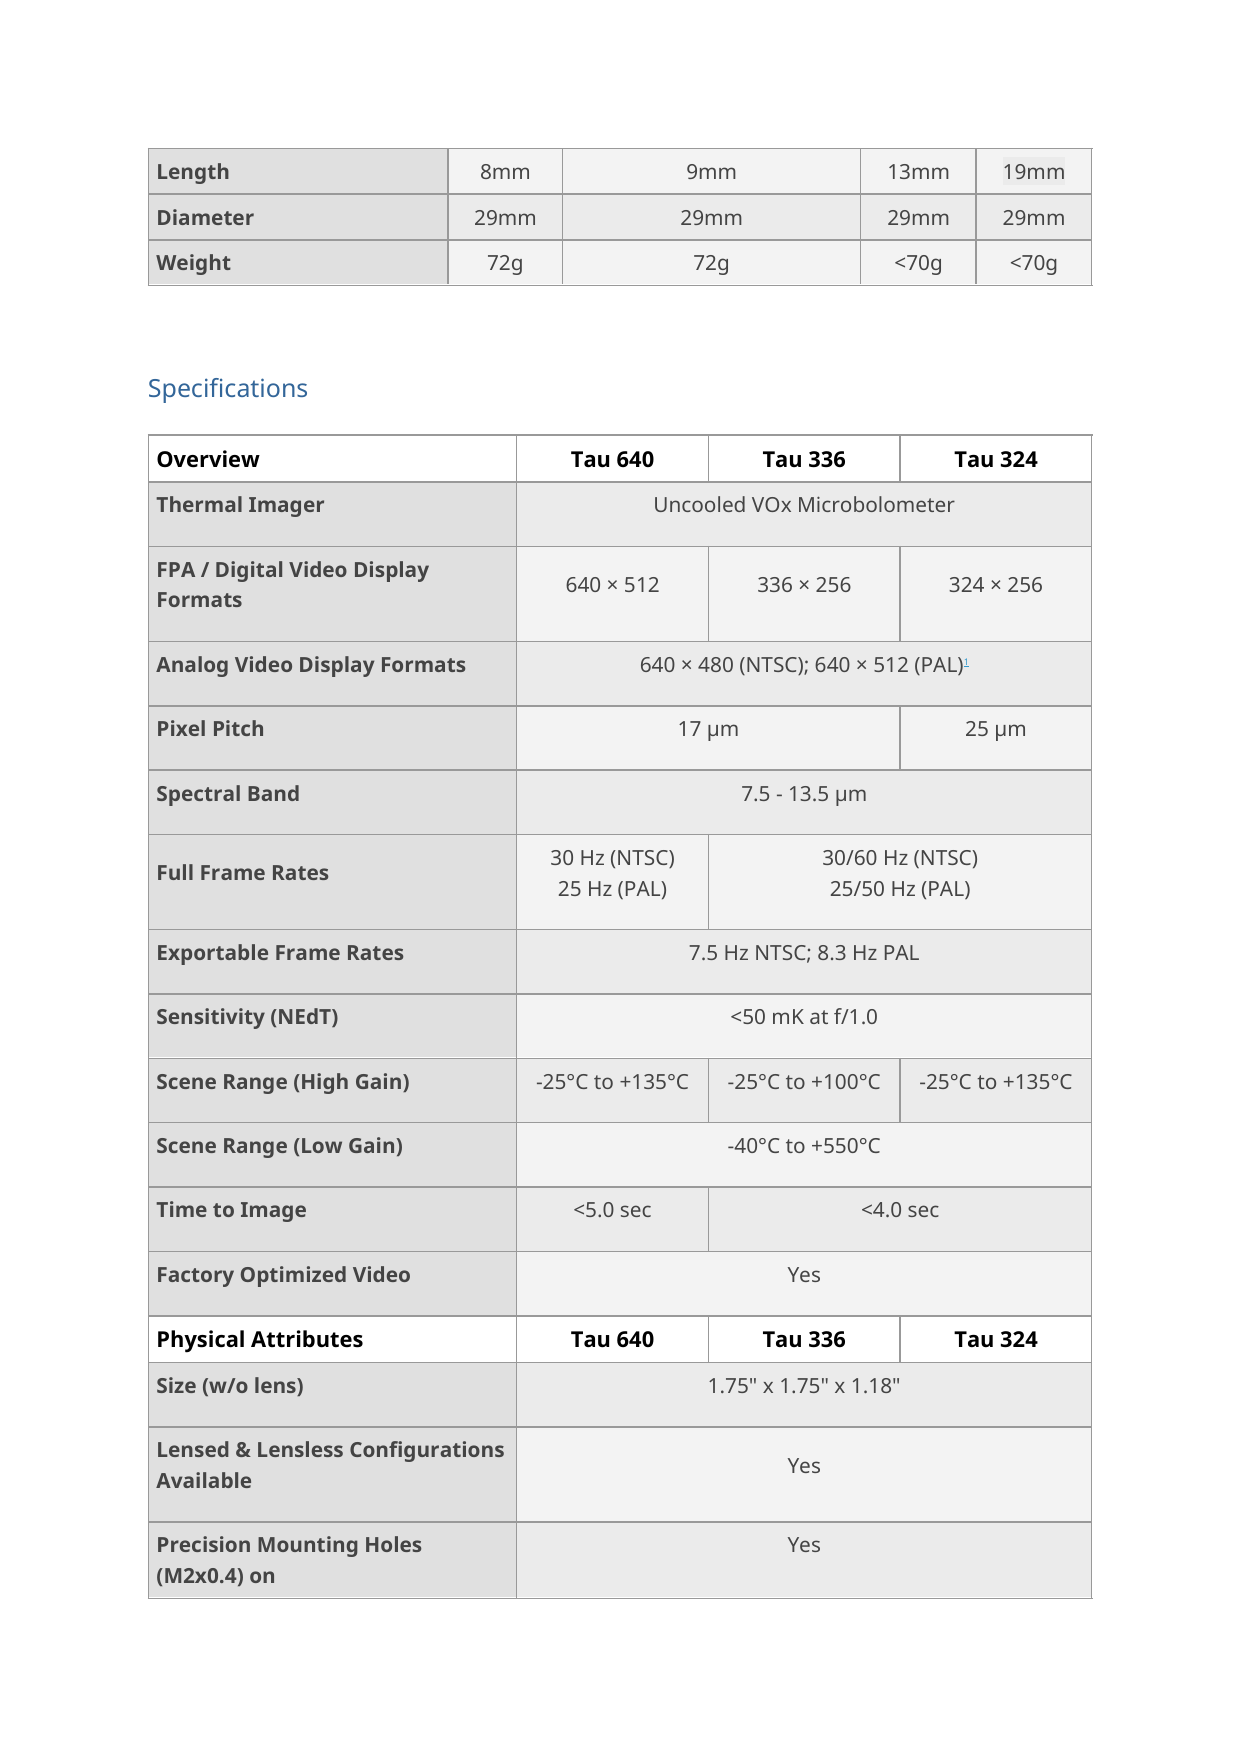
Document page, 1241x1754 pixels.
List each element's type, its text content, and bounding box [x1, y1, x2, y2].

table_cell Weight [149, 241, 447, 284]
table_cell 72g [563, 241, 860, 284]
table_cell 29mm [977, 195, 1091, 239]
table_cell Full Frame Rates [149, 835, 516, 929]
table_cell <50 mK at f/1.0 [517, 995, 1091, 1057]
table_cell -25°C to +100°C [709, 1059, 899, 1122]
table_cell Yes [517, 1252, 1091, 1315]
table_cell FPA / Digital Video Display Formats [149, 547, 516, 641]
table_cell <70g [977, 241, 1091, 284]
table_cell Pixel Pitch [149, 707, 516, 769]
table_cell 29mm [449, 195, 562, 239]
table_cell 640 × 480 (NTSC); 640 × 512 (PAL)1 [517, 642, 1091, 705]
table_cell Yes [517, 1428, 1091, 1521]
table_cell Factory Optimized Video [149, 1252, 516, 1315]
table_cell 17 μm [517, 707, 899, 769]
table_header Tau 324 [901, 436, 1091, 481]
table_cell -25°C to +135°C [517, 1059, 708, 1122]
table_cell 336 × 256 [709, 547, 899, 641]
table_cell Scene Range (Low Gain) [149, 1123, 516, 1186]
table_cell <5.0 sec [517, 1188, 708, 1251]
table_cell 1.75" x 1.75" x 1.18" [517, 1363, 1091, 1426]
table_header Tau 640 [517, 436, 708, 481]
table_cell Exportable Frame Rates [149, 930, 516, 993]
table_cell 30 Hz (NTSC) 25 Hz (PAL) [517, 835, 708, 929]
table_cell 72g [449, 241, 562, 284]
table_cell 19mm [977, 149, 1091, 193]
table_cell Spectral Band [149, 771, 516, 834]
subtitle Specifications [148, 371, 1093, 405]
table_cell <70g [861, 241, 975, 284]
table_cell -40°C to +550°C [517, 1123, 1091, 1186]
table_cell 7.5 Hz NTSC; 8.3 Hz PAL [517, 930, 1091, 993]
table_cell Tau 324 [901, 1317, 1091, 1362]
table_cell 29mm [563, 195, 860, 239]
table_cell -25°C to +135°C [901, 1059, 1091, 1122]
table_cell Size (w/o lens) [149, 1363, 516, 1426]
table_cell Tau 336 [709, 1317, 899, 1362]
table_cell 30/60 Hz (NTSC) 25/50 Hz (PAL) [709, 835, 1091, 929]
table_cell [149, 1523, 516, 1597]
table_cell 25 μm [901, 707, 1091, 769]
table_cell Lensed & Lensless Configurations Available [149, 1428, 516, 1521]
table_cell Thermal Imager [149, 483, 516, 546]
table_cell 8mm [449, 149, 562, 193]
table_header Overview [149, 436, 516, 481]
table_cell Sensitivity (NEdT) [149, 995, 516, 1057]
table_cell 9mm [563, 149, 860, 193]
table_cell 7.5 - 13.5 μm [517, 771, 1091, 834]
table_cell <4.0 sec [709, 1188, 1091, 1251]
table_cell Scene Range (High Gain) [149, 1059, 516, 1122]
table_cell Time to Image [149, 1188, 516, 1251]
table_cell Analog Video Display Formats [149, 642, 516, 705]
table_cell 29mm [861, 195, 975, 239]
table_cell 324 × 256 [901, 547, 1091, 641]
table_cell Length [149, 149, 447, 193]
table_cell Uncooled VOx Microbolometer [517, 483, 1091, 546]
table_cell Diameter [149, 195, 447, 239]
table_cell 640 × 512 [517, 547, 708, 641]
table_cell 13mm [861, 149, 975, 193]
table_cell Physical Attributes [149, 1317, 516, 1362]
table_cell Yes [517, 1523, 1091, 1597]
table_header Tau 336 [709, 436, 899, 481]
table_cell Tau 640 [517, 1317, 708, 1362]
